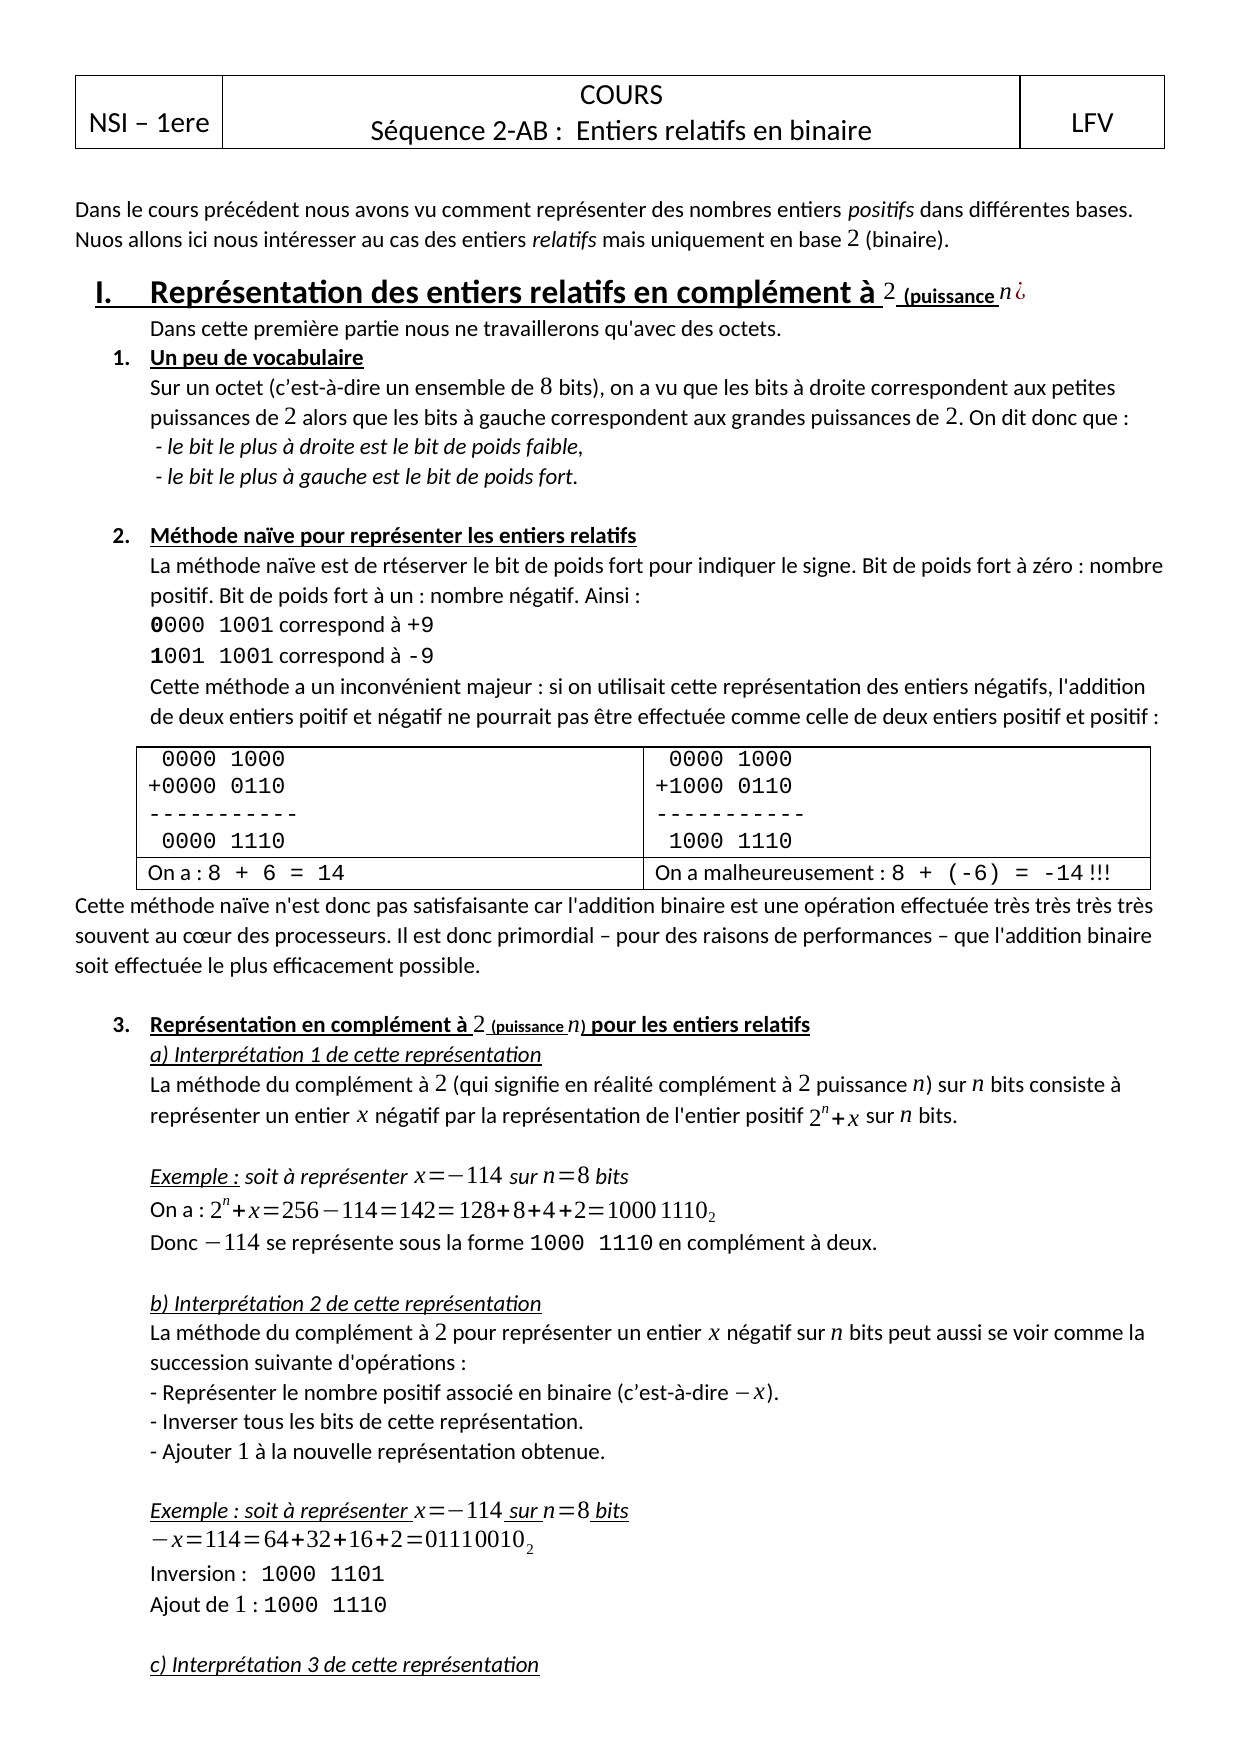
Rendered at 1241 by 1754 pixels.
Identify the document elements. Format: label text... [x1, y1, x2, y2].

list Représentation des entiers relatifs en complément à (puissance Dans cette première partie nous ne travaillerons qu'avec des octets. [112, 271, 1165, 342]
table_header LFV [1021, 76, 1164, 148]
table_header 0000 1000 +1000 0110 ----------- 1000 1110 [644, 748, 1150, 857]
list Méthode naïve pour représenter les entiers relatifs La méthode naïve est de rtéserver le bit de poids fort pour indiquer le signe. Bit de poids fort à zéro : nombre positif. Bit de poids fort à un : nombre négatif. Ainsi : 0000 1001 correspond à +9 1001 1001 correspond à -9 [112, 521, 1165, 671]
list b) Interprétation 2 de cette représentation La méthode du complément à pour représenter un entier négatif sur bits peut aussi se voir comme la succession suivante d'opérations : - Représenter le nombre positif associé en binaire (c’est-à-dire ). - Inverser tous les bits de cette représentation. - Ajouter à la nouvelle représentation obtenue. [150, 1289, 1165, 1465]
list Représentation en complément à (puissance ) pour les entiers relatifs a) Interprétation 1 de cette représentation La méthode du complément à (qui signifie en réalité complément à puissance ) sur bits consiste à représenter un entier négatif par la représentation de l'entier positif sur bits. Exemple : soit à représenter sur bits On a : Donc se représente sous la forme 1000 1110 en complément à deux. [112, 1010, 1165, 1257]
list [150, 1467, 1165, 1678]
table_cell On a malheureusement : 8 + (-6) = -14 !!! [644, 858, 1150, 889]
table_header 0000 1000 +0000 0110 ----------- 0000 1110 [137, 748, 643, 857]
list Sur un octet (c’est-à-dire un ensemble de bits), on a vu que les bits à droite correspondent aux petites puissances de alors que les bits à gauche correspondent aux grandes puissances de . On dit donc que : - le bit le plus à droite est le bit de poids faible, - le bit le plus à gauche est le bit de poids fort. [150, 373, 1165, 520]
list Cette méthode a un inconvénient majeur : si on utilisait cette représentation des entiers négatifs, l'addition de deux entiers poitif et négatif ne pourrait pas être effectuée comme celle de deux entiers positif et positif : [150, 672, 1165, 730]
text Dans le cours précédent nous avons vu comment représenter des nombres entiers positifs dans différentes bases. Nuos allons ici nous intéresser au cas des entiers relatifs mais uniquement en base (binaire). [75, 195, 1165, 253]
table_cell On a : 8 + 6 = 14 [137, 858, 643, 889]
table_header COURS Séquence 2-AB : Entiers relatifs en binaire [223, 76, 1019, 148]
table_header NSI – 1ere [76, 76, 222, 148]
list Un peu de vocabulaire [112, 343, 1165, 371]
list Cette méthode naïve n'est donc pas satisfaisante car l'addition binaire est une opération effectuée très très très très souvent au cœur des processeurs. Il est donc primordial – pour des raisons de performances – que l'addition binaire soit effectuée le plus efficacement possible. [75, 761, 1165, 1009]
